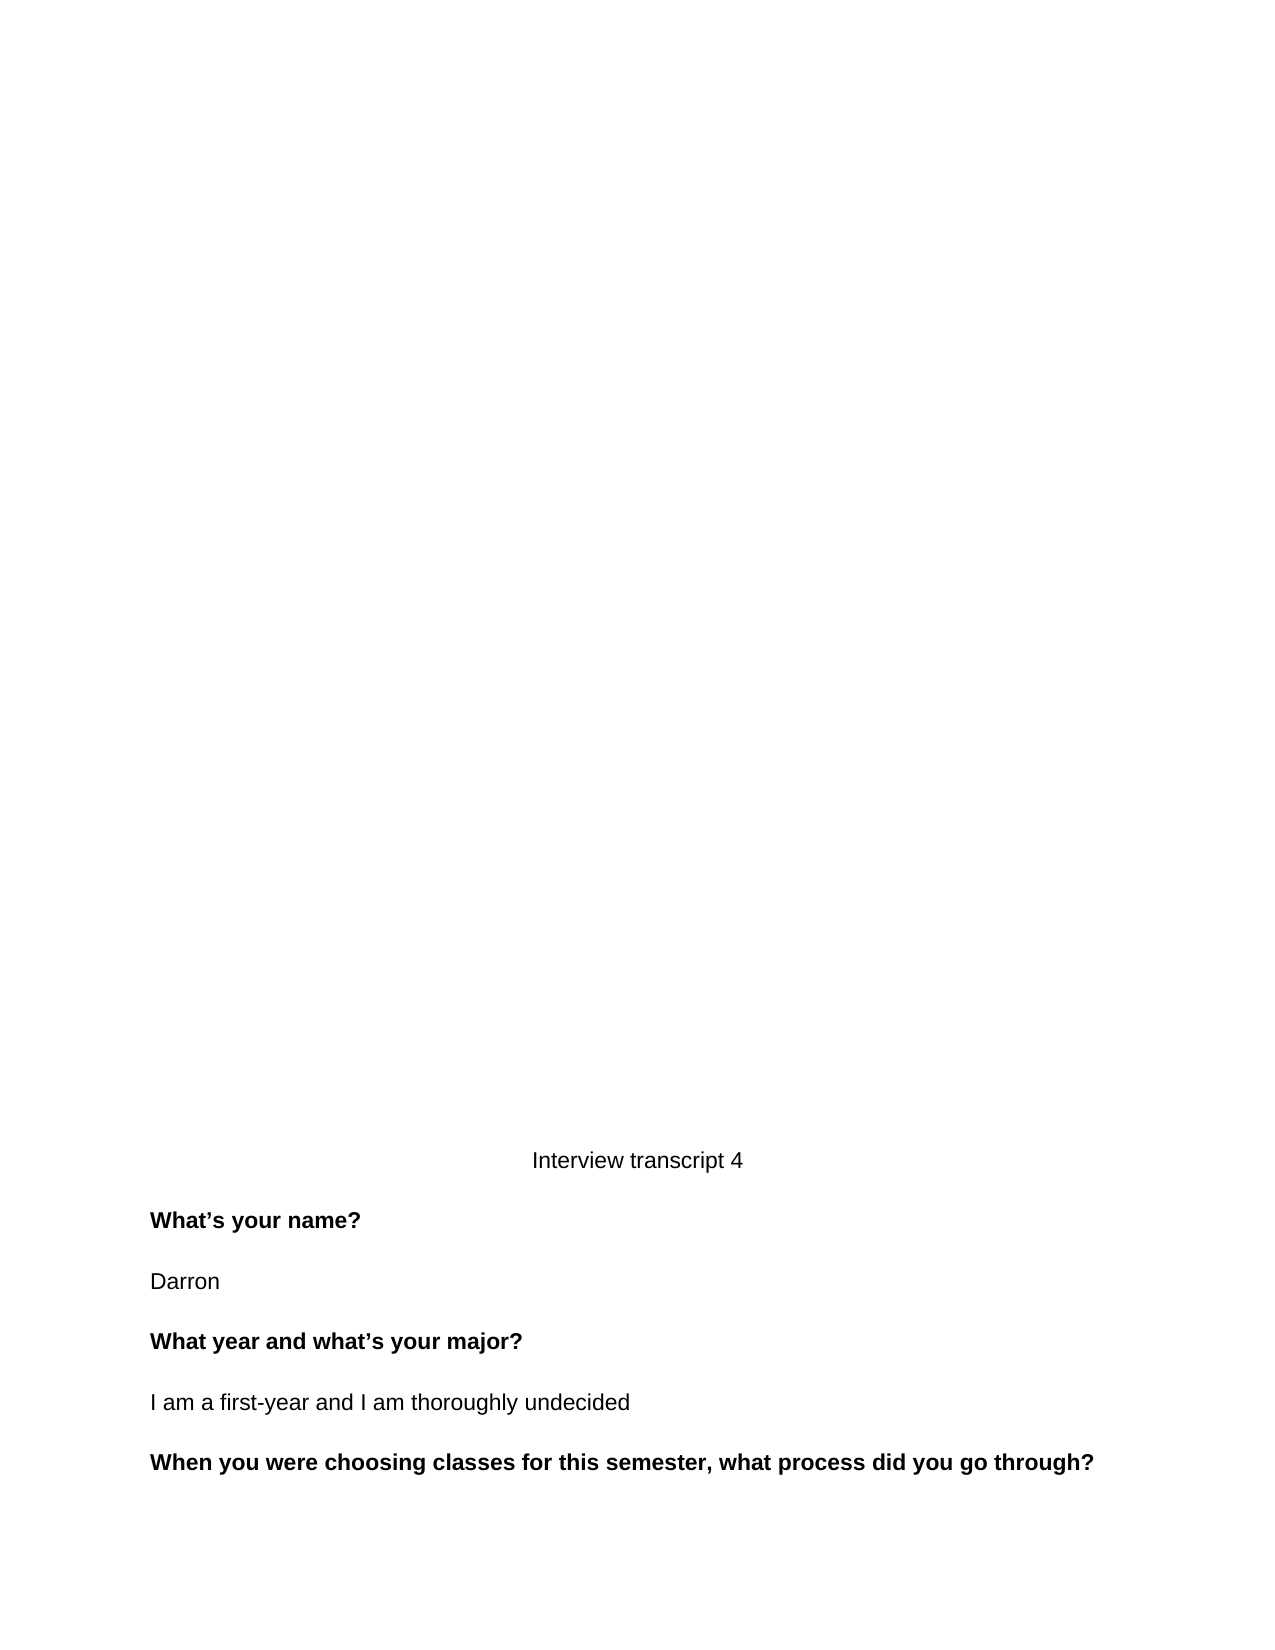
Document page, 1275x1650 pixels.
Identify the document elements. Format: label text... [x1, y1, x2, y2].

text What’s your name? [150, 1207, 1125, 1234]
text Interview transcript 4 [150, 1147, 1125, 1173]
text When you were choosing classes for this semester, what process did you go through? [150, 1449, 1125, 1475]
text I am a first-year and I am thoroughly undecided [150, 1388, 1125, 1415]
text Darron [150, 1268, 1125, 1294]
text What year and what’s your major? [150, 1328, 1125, 1354]
